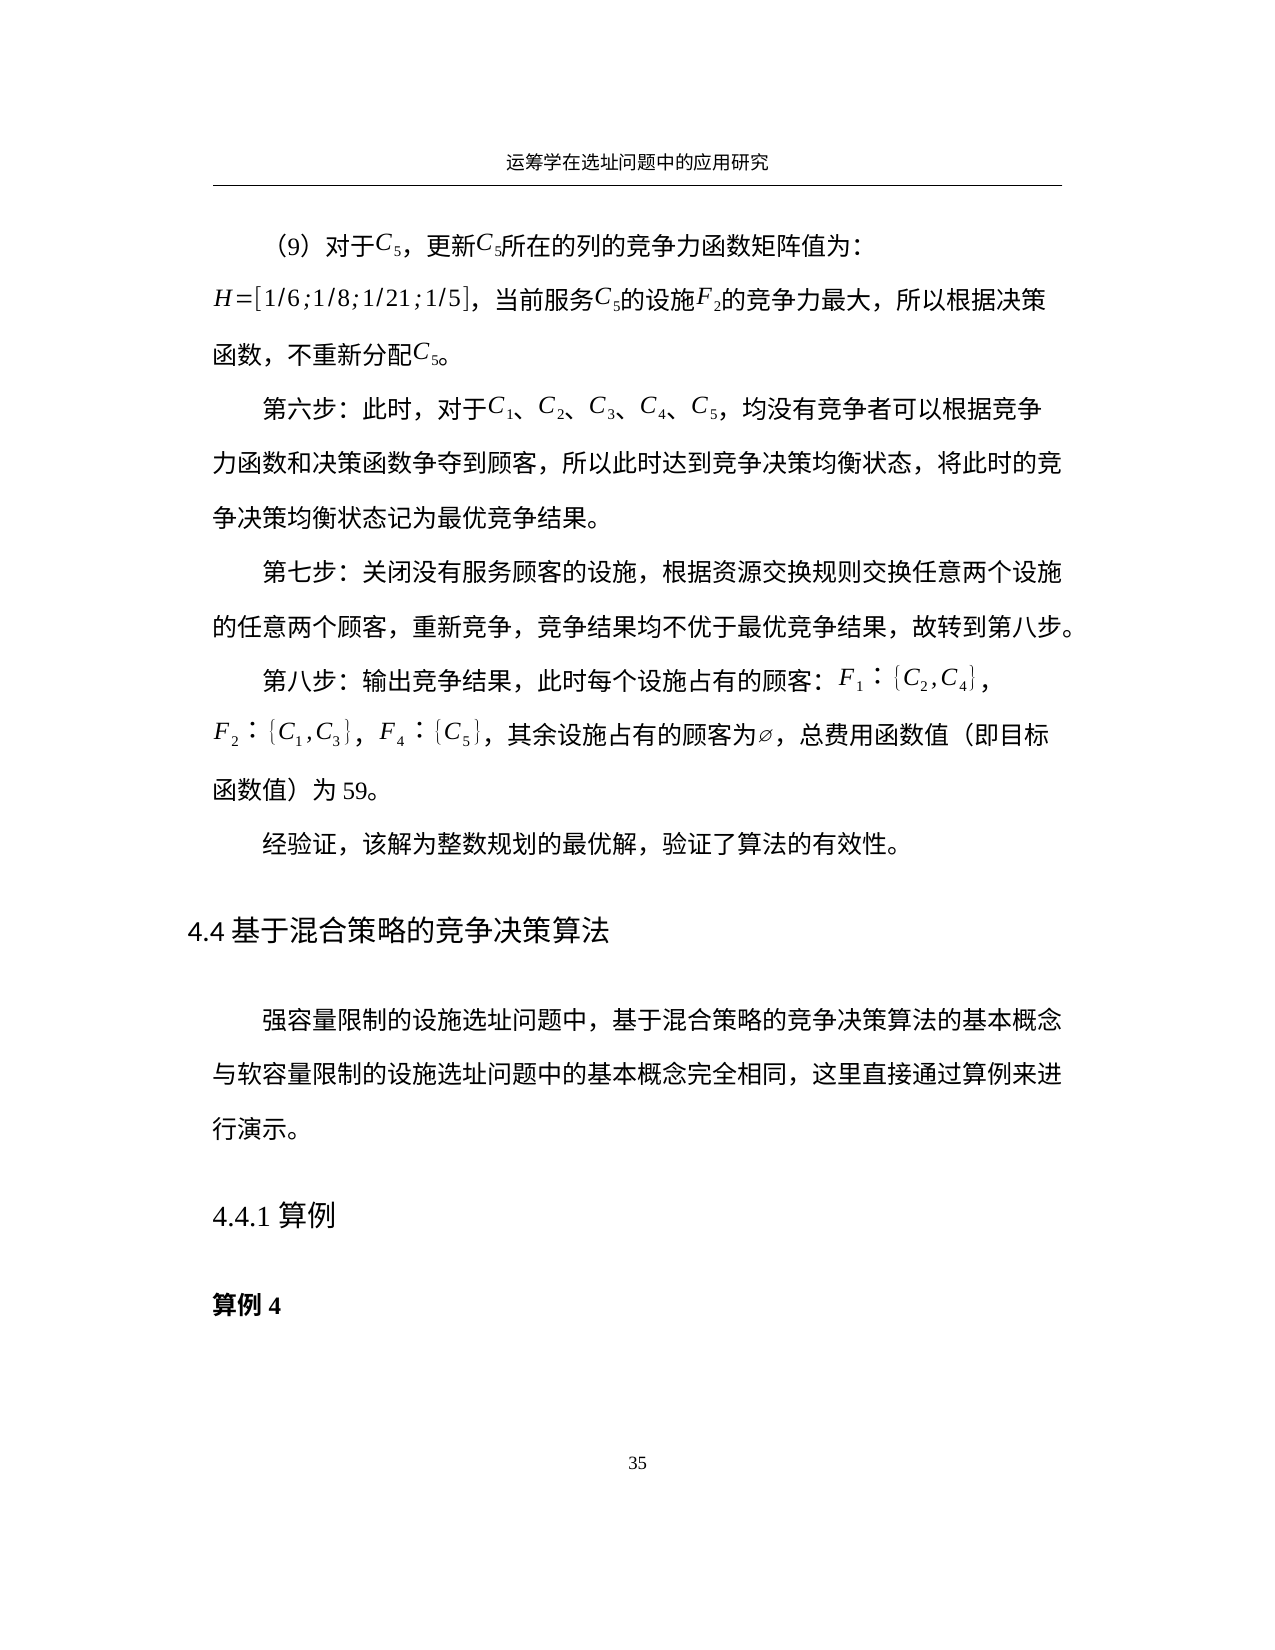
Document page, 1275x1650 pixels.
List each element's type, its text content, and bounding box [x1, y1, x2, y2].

text （9）对于，更新所在的列的竞争力函数矩阵值为：，当前服务的设施的竞争力最大，所以根据决策函数，不重新分配。 [212, 226, 1062, 371]
subtitle 4.4.1 算例 [212, 1193, 1062, 1235]
text 经验证，该解为整数规划的最优解，验证了算法的有效性。 [212, 824, 1062, 861]
text 强容量限制的设施选址问题中，基于混合策略的竞争决策算法的基本概念与软容量限制的设施选址问题中的基本概念完全相同，这里直接通过算例来进行演示。 [212, 1001, 1062, 1146]
text 算例 4 [212, 1286, 1062, 1322]
subtitle 4.4 基于混合策略的竞争决策算法 [187, 908, 1087, 950]
text 第六步：此时，对于、、、、，均没有竞争者可以根据竞争力函数和决策函数争夺到顾客，所以此时达到竞争决策均衡状态，将此时的竞争决策均衡状态记为最优竞争结果。 [212, 389, 1062, 534]
text 第七步：关闭没有服务顾客的设施，根据资源交换规则交换任意两个设施的任意两个顾客，重新竞争，竞争结果均不优于最优竞争结果，故转到第八步。 [212, 553, 1062, 643]
text 第八步：输出竞争结果，此时每个设施占有的顾客：，，，其余设施占有的顾客为，总费用函数值（即目标函数值）为59。 [212, 661, 1062, 806]
